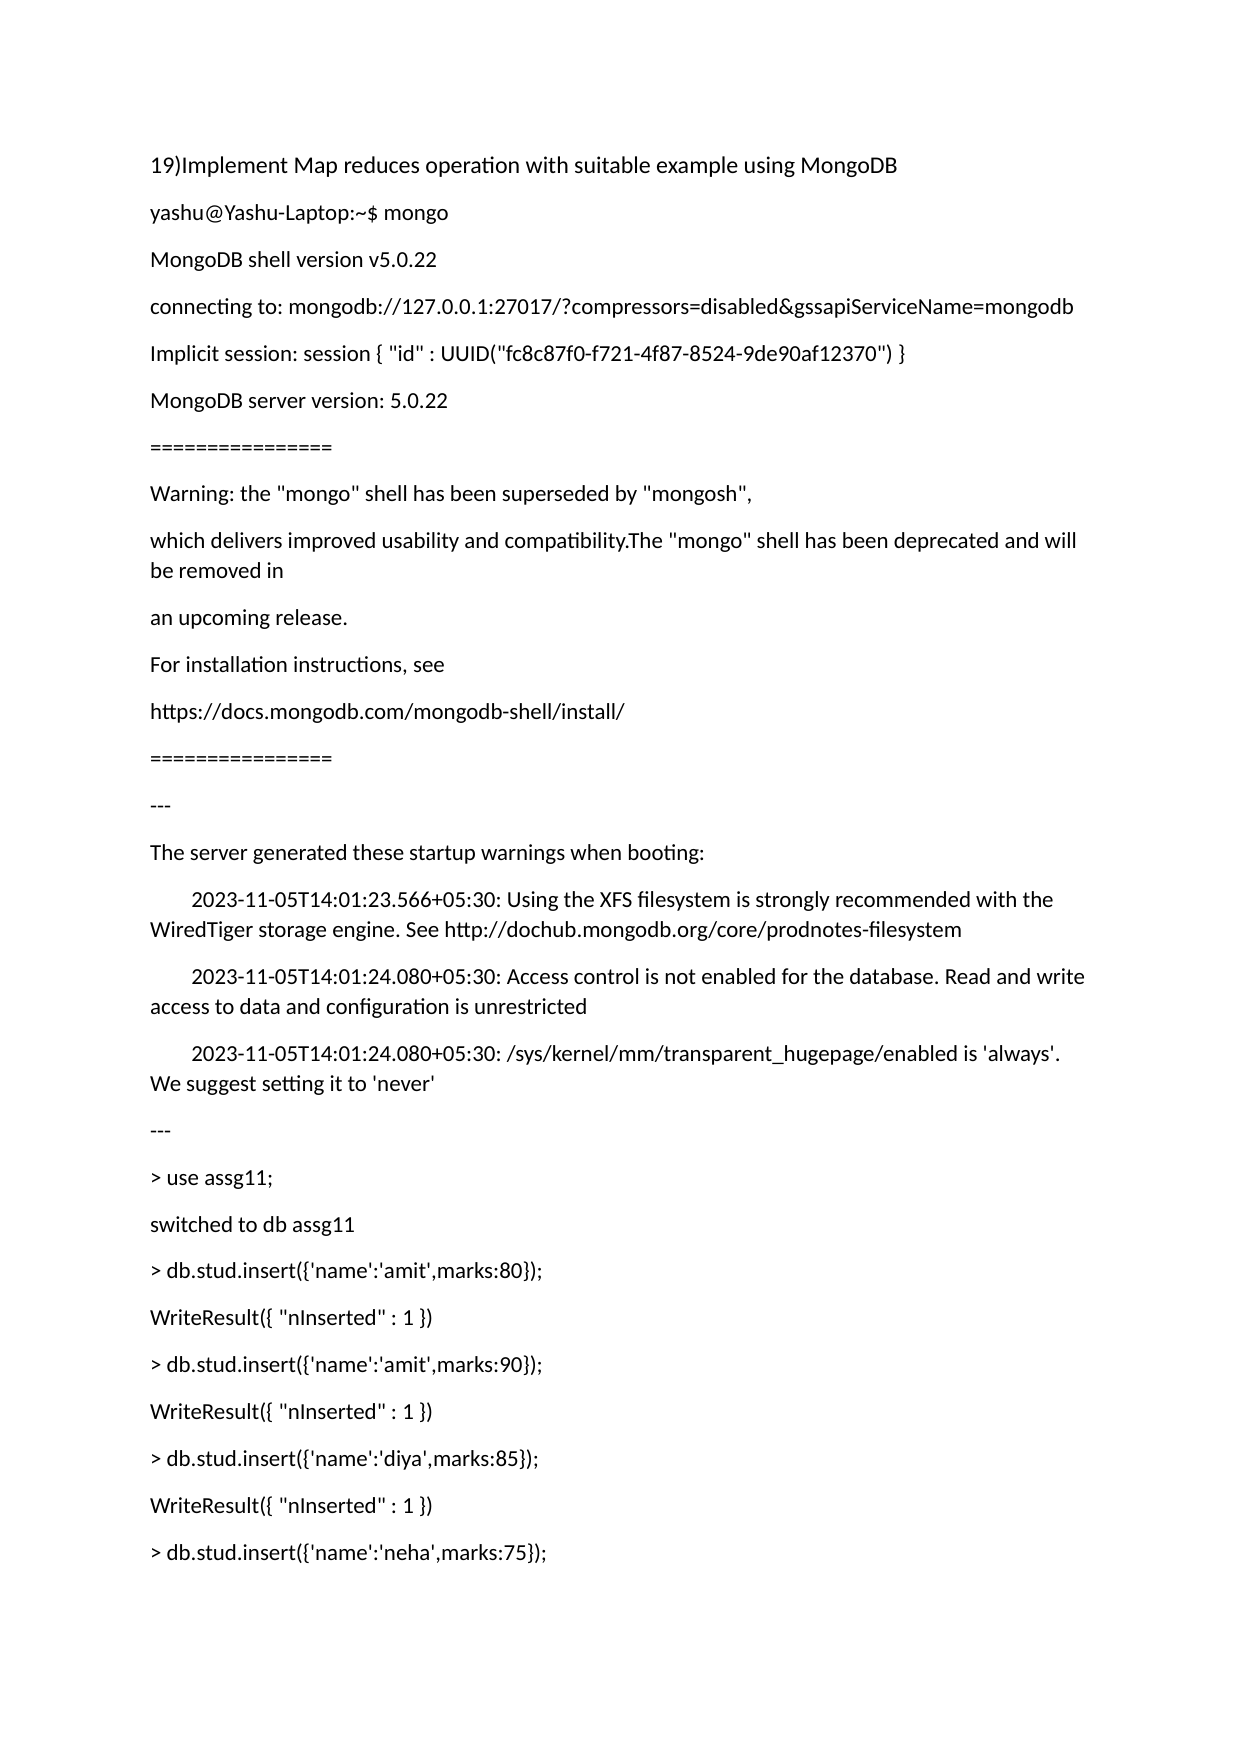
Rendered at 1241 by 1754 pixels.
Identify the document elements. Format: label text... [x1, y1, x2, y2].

text For installation instructions, see [150, 650, 1090, 678]
text switched to db assg11 [150, 1210, 1090, 1238]
text WriteResult({ "nInserted" : 1 }) [150, 1303, 1090, 1331]
text --- [150, 791, 1090, 819]
text ================ [150, 433, 1090, 461]
text > db.stud.insert({'name':'amit',marks:90}); [150, 1350, 1090, 1378]
text WriteResult({ "nInserted" : 1 }) [150, 1491, 1090, 1519]
text --- [150, 1116, 1090, 1144]
text https://docs.mongodb.com/mongodb-shell/install/ [150, 697, 1090, 725]
text > db.stud.insert({'name':'neha',marks:75}); [150, 1538, 1090, 1566]
text > db.stud.insert({'name':'amit',marks:80}); [150, 1257, 1090, 1284]
text 2023-11-05T14:01:24.080+05:30: Access control is not enabled for the database. Read and write access to data and configuration is unrestricted [150, 962, 1090, 1020]
text 19)Implement Map reduces operation with suitable example using MongoDB [150, 150, 1090, 179]
text an upcoming release. [150, 603, 1090, 631]
text The server generated these startup warnings when booting: [150, 838, 1090, 866]
text connecting to: mongodb://127.0.0.1:27017/?compressors=disabled&gssapiServiceName=mongodb [150, 292, 1090, 320]
text Implicit session: session { "id" : UUID("fc8c87f0-f721-4f87-8524-9de90af12370") } [150, 339, 1090, 367]
text MongoDB shell version v5.0.22 [150, 245, 1090, 273]
text WriteResult({ "nInserted" : 1 }) [150, 1397, 1090, 1425]
text MongoDB server version: 5.0.22 [150, 386, 1090, 414]
text 2023-11-05T14:01:24.080+05:30: /sys/kernel/mm/transparent_hugepage/enabled is 'always'. We suggest setting it to 'never' [150, 1039, 1090, 1097]
text yashu@Yashu-Laptop:~$ mongo [150, 198, 1090, 226]
text > db.stud.insert({'name':'diya',marks:85}); [150, 1444, 1090, 1472]
text Warning: the "mongo" shell has been superseded by "mongosh", [150, 479, 1090, 507]
text which delivers improved usability and compatibility.The "mongo" shell has been deprecated and will be removed in [150, 526, 1090, 584]
text ================ [150, 744, 1090, 772]
text > use assg11; [150, 1163, 1090, 1191]
text 2023-11-05T14:01:23.566+05:30: Using the XFS filesystem is strongly recommended with the WiredTiger storage engine. See http://dochub.mongodb.org/core/prodnotes-filesystem [150, 885, 1090, 943]
